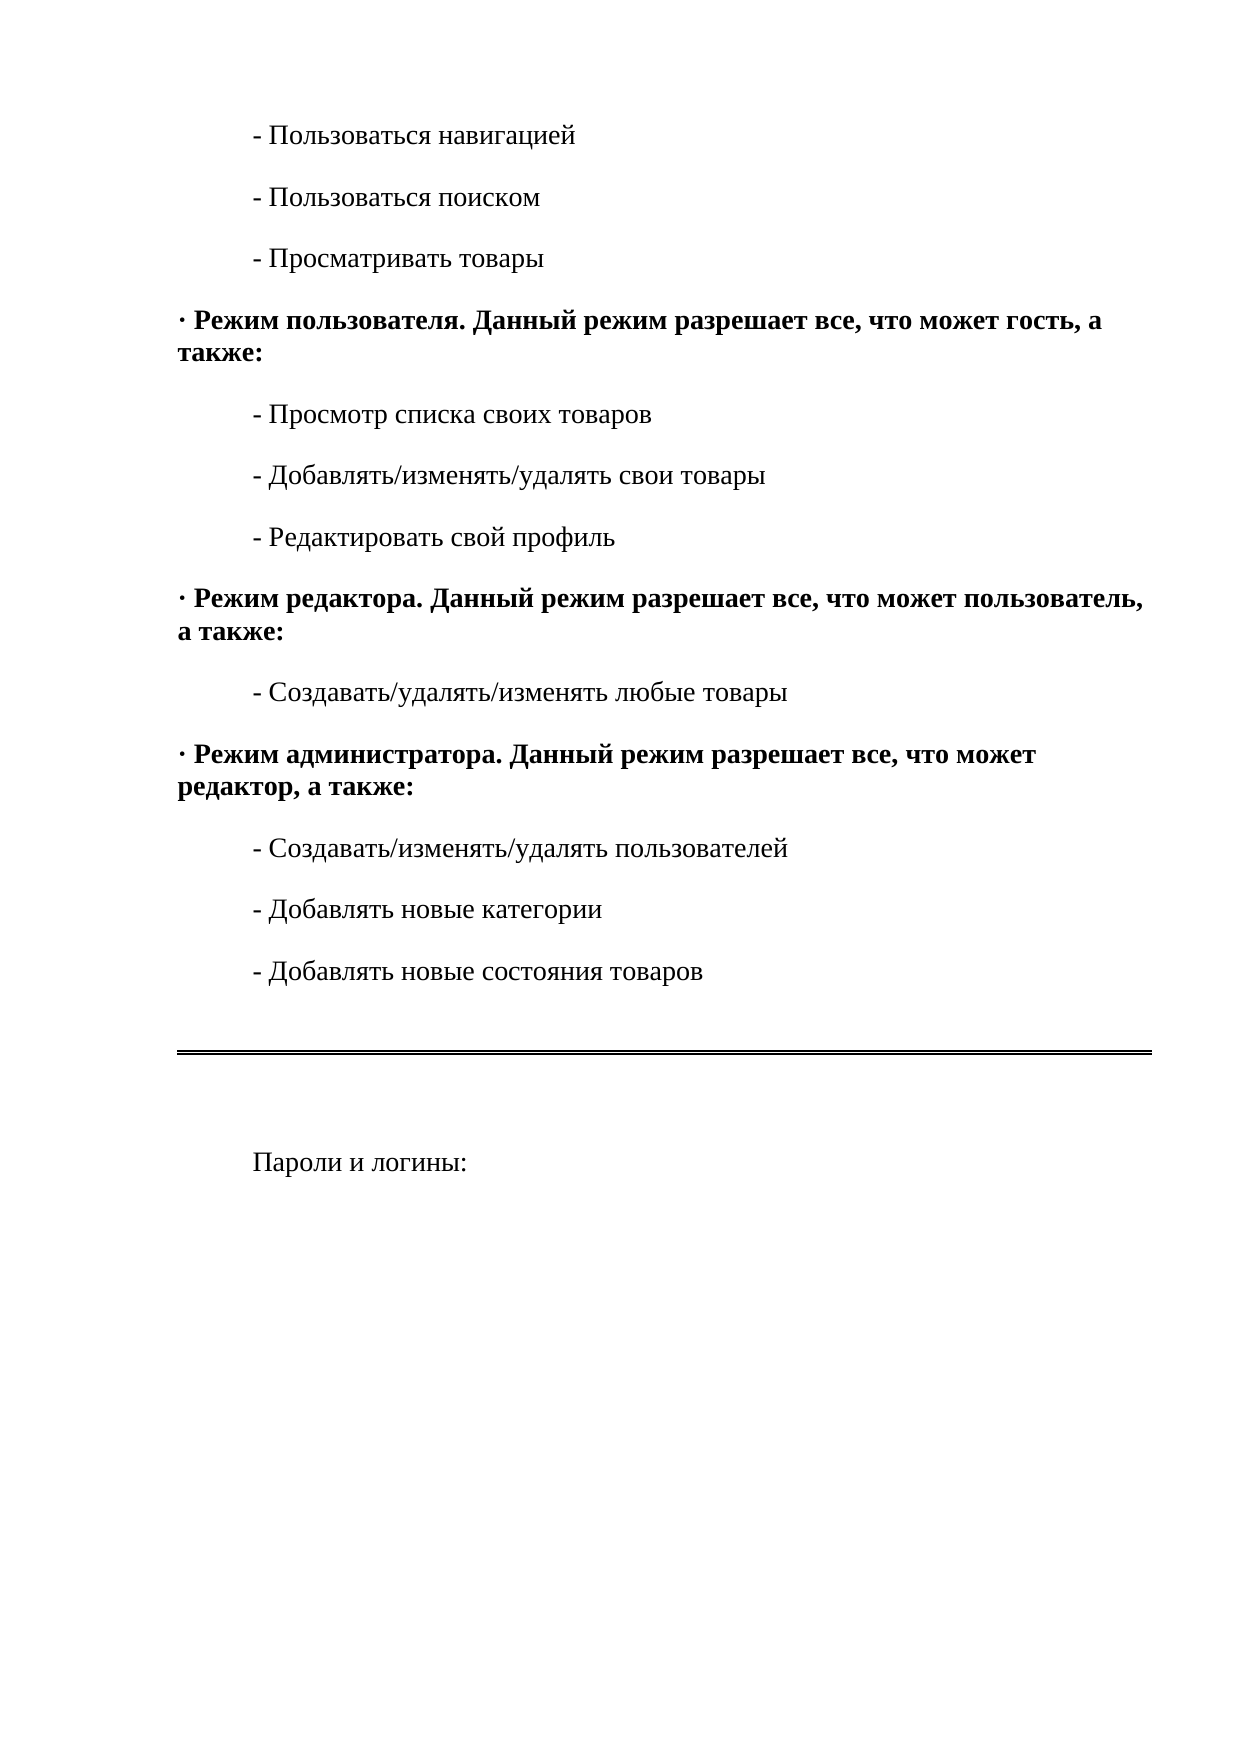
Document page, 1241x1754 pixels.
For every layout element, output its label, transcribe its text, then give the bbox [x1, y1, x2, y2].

text · Режим редактора. Данный режим разрешает все, что может пользователь, а также: [177, 581, 1152, 646]
text - Добавлять новые состояния товаров [177, 954, 1152, 986]
text - Пользоваться поиском [252, 180, 1152, 212]
text - Создавать/удалять/изменять любые товары [252, 675, 1152, 708]
text · Режим администратора. Данный режим разрешает все, что может редактор, а также: [177, 737, 1152, 802]
text - Добавлять новые категории [177, 892, 1152, 925]
text - Просмотр списка своих товаров [252, 397, 1152, 429]
text - Редактировать свой профиль [252, 520, 1152, 552]
text - Добавлять/изменять/удалять свои товары [252, 458, 1152, 491]
text · Режим пользователя. Данный режим разрешает все, что может гость, а также: [177, 303, 1152, 368]
text Пароли и логины: [177, 1146, 1152, 1178]
text - Пользоваться навигацией [252, 118, 1152, 151]
text - Просматривать товары [252, 241, 1152, 274]
text - Создавать/изменять/удалять пользователей [177, 831, 1152, 863]
